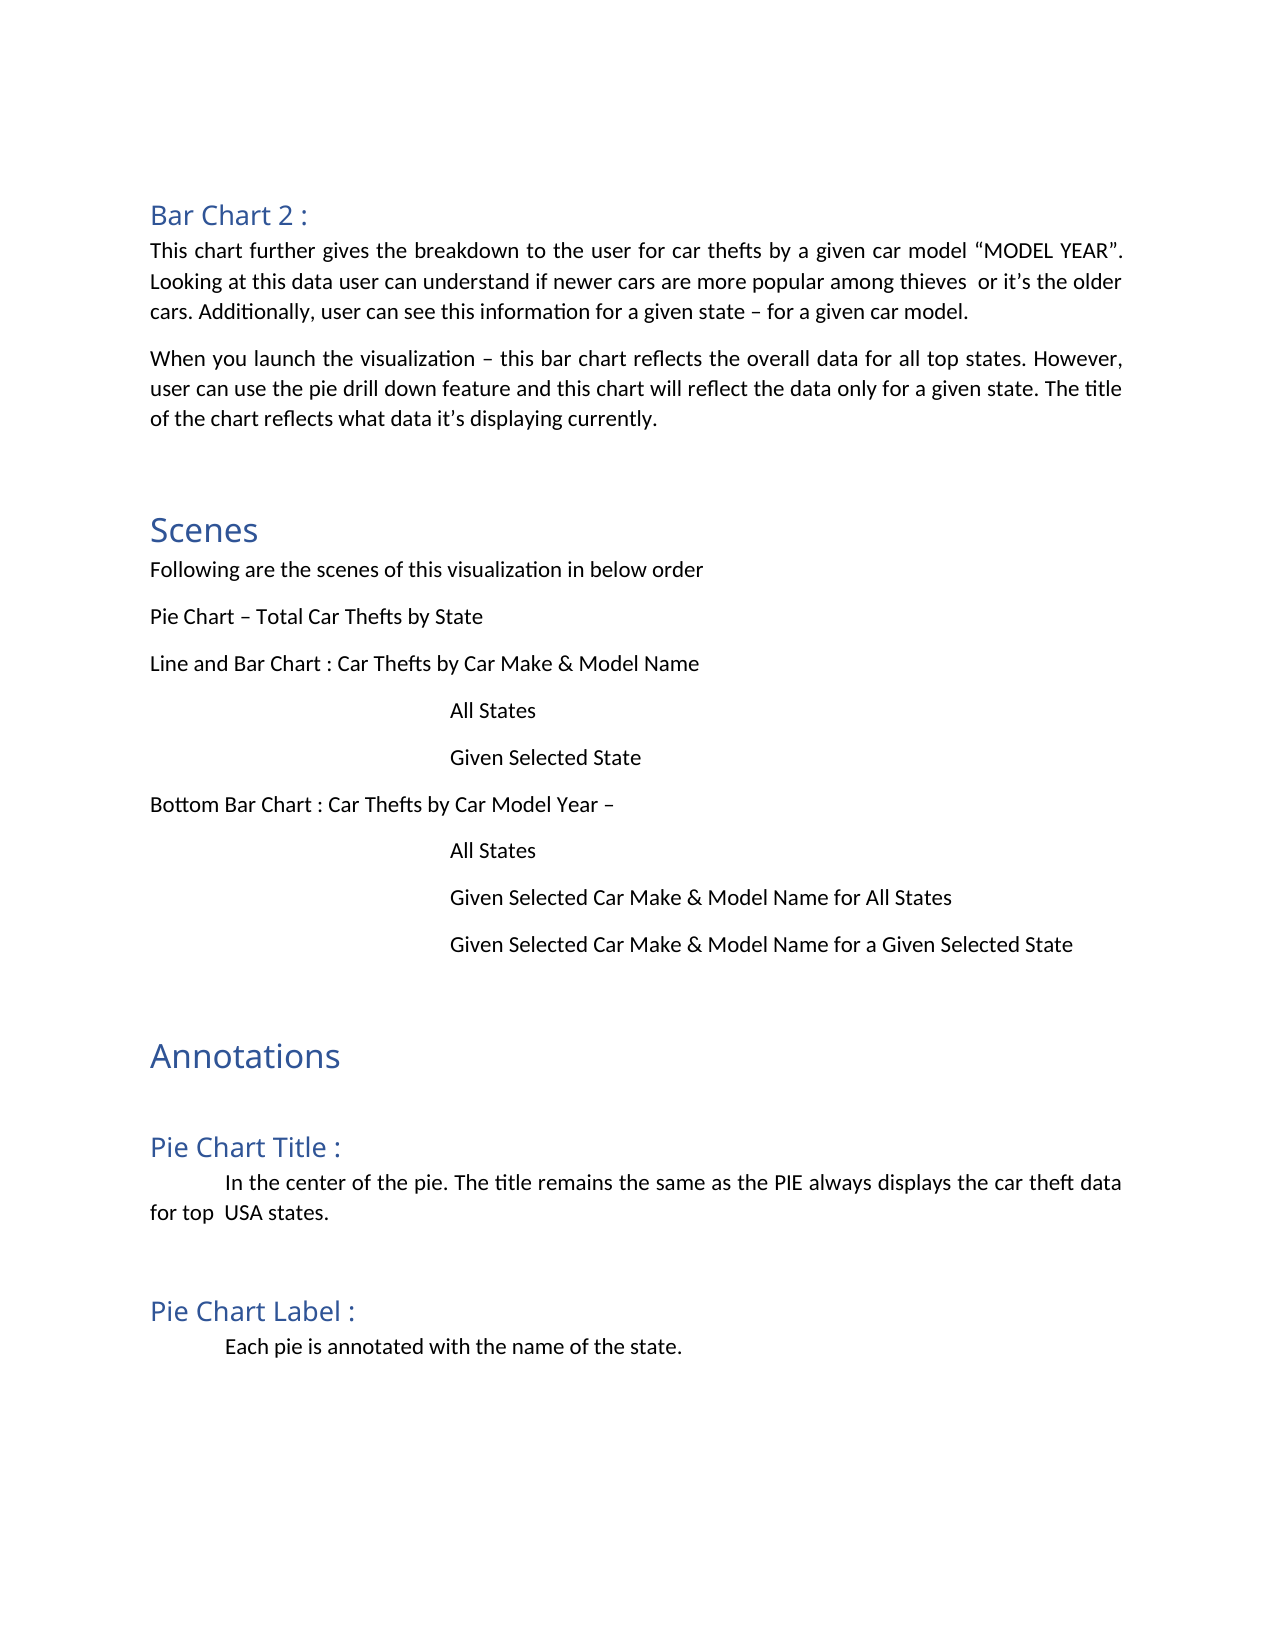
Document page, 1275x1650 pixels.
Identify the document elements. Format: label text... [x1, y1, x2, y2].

text Line and Bar Chart : Car Thefts by Car Make & Model Name [150, 649, 1125, 677]
text Bottom Bar Chart : Car Thefts by Car Model Year – [150, 790, 1125, 818]
text This chart further gives the breakdown to the user for car thefts by a given car model “MODEL YEAR”. Looking at this data user can understand if newer cars are more popular among thieves or it’s the older cars. Additionally, user can see this information for a given state – for a given car model. [150, 237, 1125, 325]
text Following are the scenes of this visualization in below order [150, 555, 1125, 583]
text All States [375, 696, 1125, 724]
subtitle Scenes [150, 506, 1125, 552]
subtitle Annotations [150, 1032, 1125, 1078]
text All States [375, 837, 1125, 865]
text In the center of the pie. The title remains the same as the PIE always displays the car theft data for top USA states. [150, 1168, 1125, 1226]
subtitle Bar Chart 2 : [150, 197, 1125, 234]
text Given Selected Car Make & Model Name for All States [375, 883, 1125, 912]
subtitle Pie Chart Title : [150, 1128, 1125, 1165]
text Given Selected State [450, 743, 1125, 771]
text Given Selected Car Make & Model Name for a Given Selected State [375, 930, 1125, 958]
text Each pie is annotated with the name of the state. [150, 1332, 1125, 1360]
text Pie Chart – Total Car Thefts by State [150, 602, 1125, 630]
subtitle Pie Chart Label : [150, 1292, 1125, 1329]
